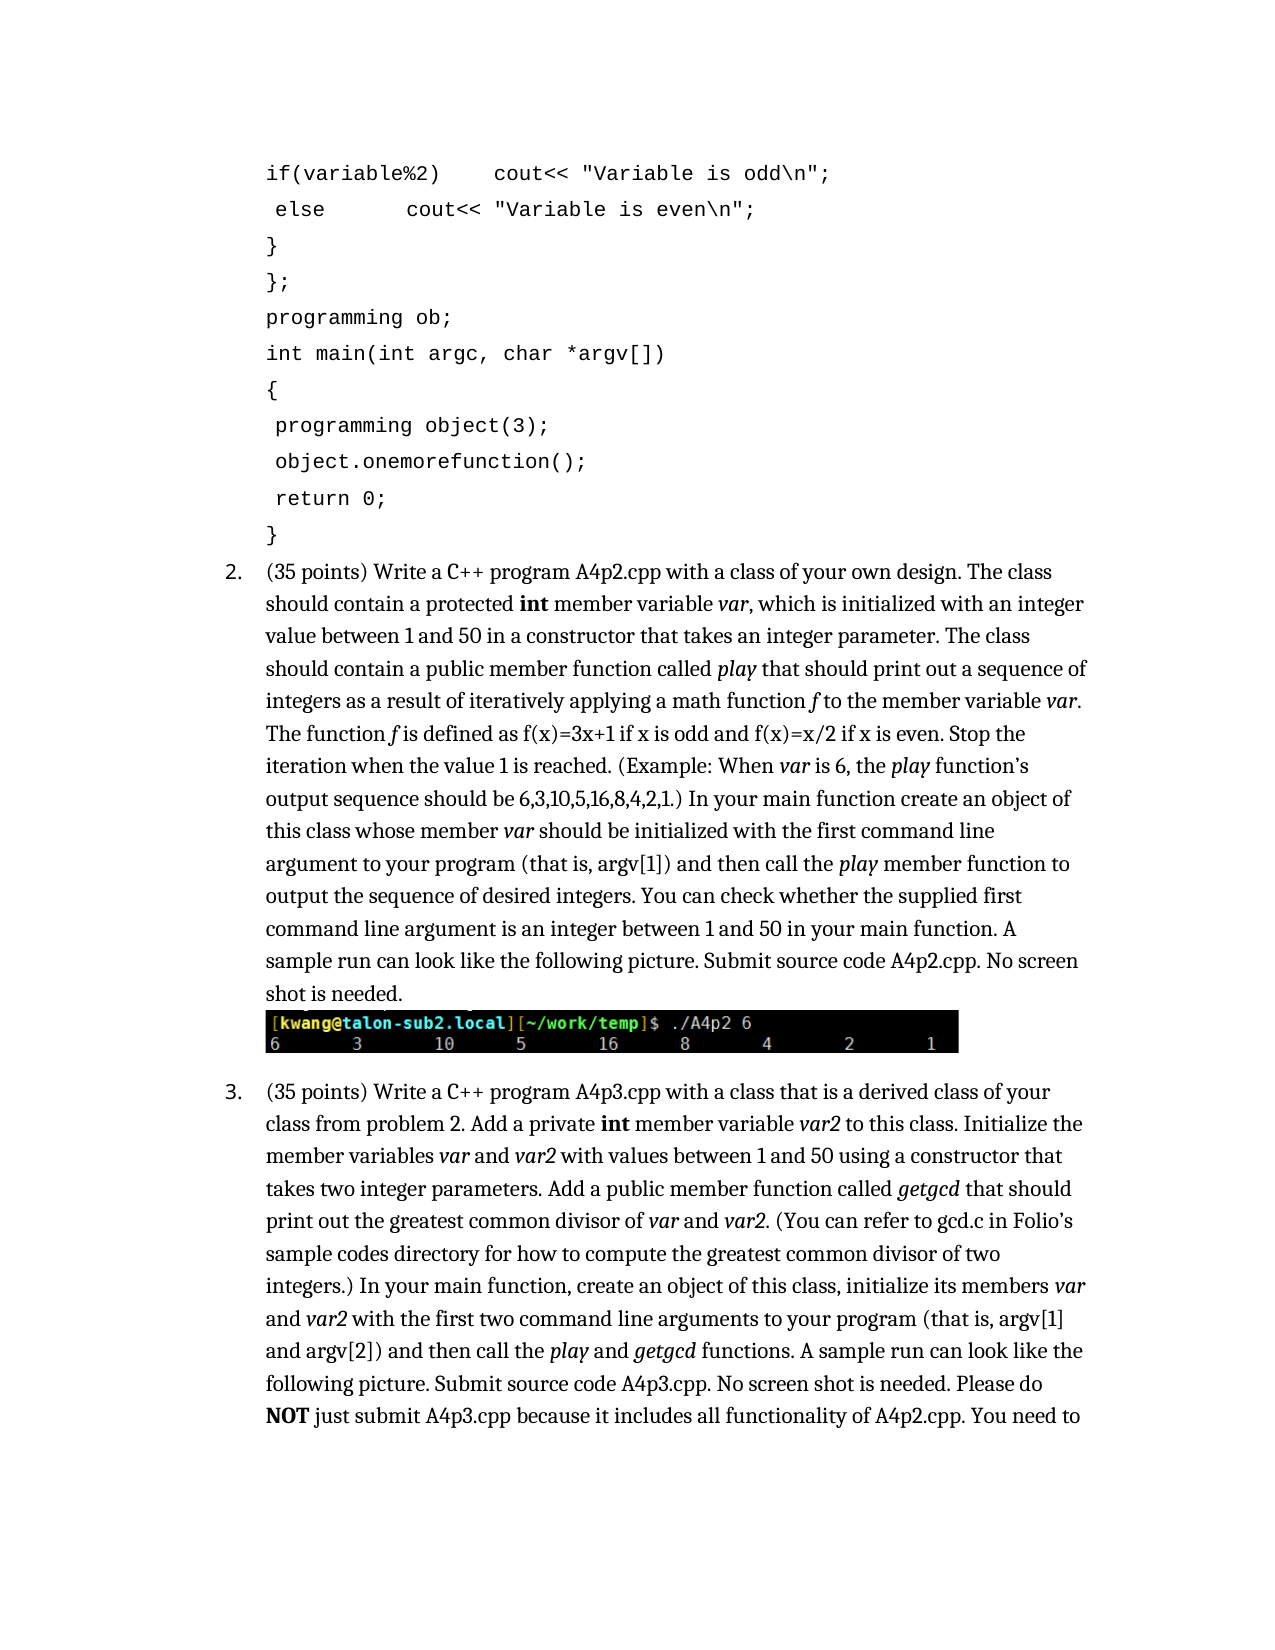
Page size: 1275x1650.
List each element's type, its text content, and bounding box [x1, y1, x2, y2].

list { [266, 375, 1087, 407]
list } [266, 519, 1087, 552]
picture [265, 1010, 959, 1053]
list return 0; [266, 483, 1087, 516]
list }; [266, 267, 1087, 299]
list } [266, 231, 1087, 263]
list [225, 1075, 1087, 1433]
list int main(int argc, char *argv[]) [266, 339, 1087, 371]
list else cout<< "Variable is even\n"; [266, 195, 1087, 227]
list (35 points) Write a C++ program A4p2.cpp with a class of your own design. The class should contain a protected int member variable var, which is initialized with an integer value between 1 and 50 in a constructor that takes an integer parameter. The class should contain a public member function called play that should print out a sequence of integers as a result of iteratively applying a math function f to the member variable var. The function f is defined as f(x)=3x+1 if x is odd and f(x)=x/2 if x is even. Stop the iteration when the value 1 is reached. (Example: When var is 6, the play function’s output sequence should be 6,3,10,5,16,8,4,2,1.) In your main function create an object of this class whose member var should be initialized with the first command line argument to your program (that is, argv[1]) and then call the play member function to output the sequence of desired integers. You can check whether the supplied first command line argument is an integer between 1 and 50 in your main function. A sample run can look like the following picture. Submit source code A4p2.cpp. No screen shot is needed. [225, 555, 1087, 1075]
list programming ob; [266, 303, 1087, 335]
list if(variable%2) cout<< "Variable is odd\n"; [266, 159, 1087, 191]
list programming object(3); [266, 411, 1087, 443]
list object.onemorefunction(); [266, 447, 1087, 479]
